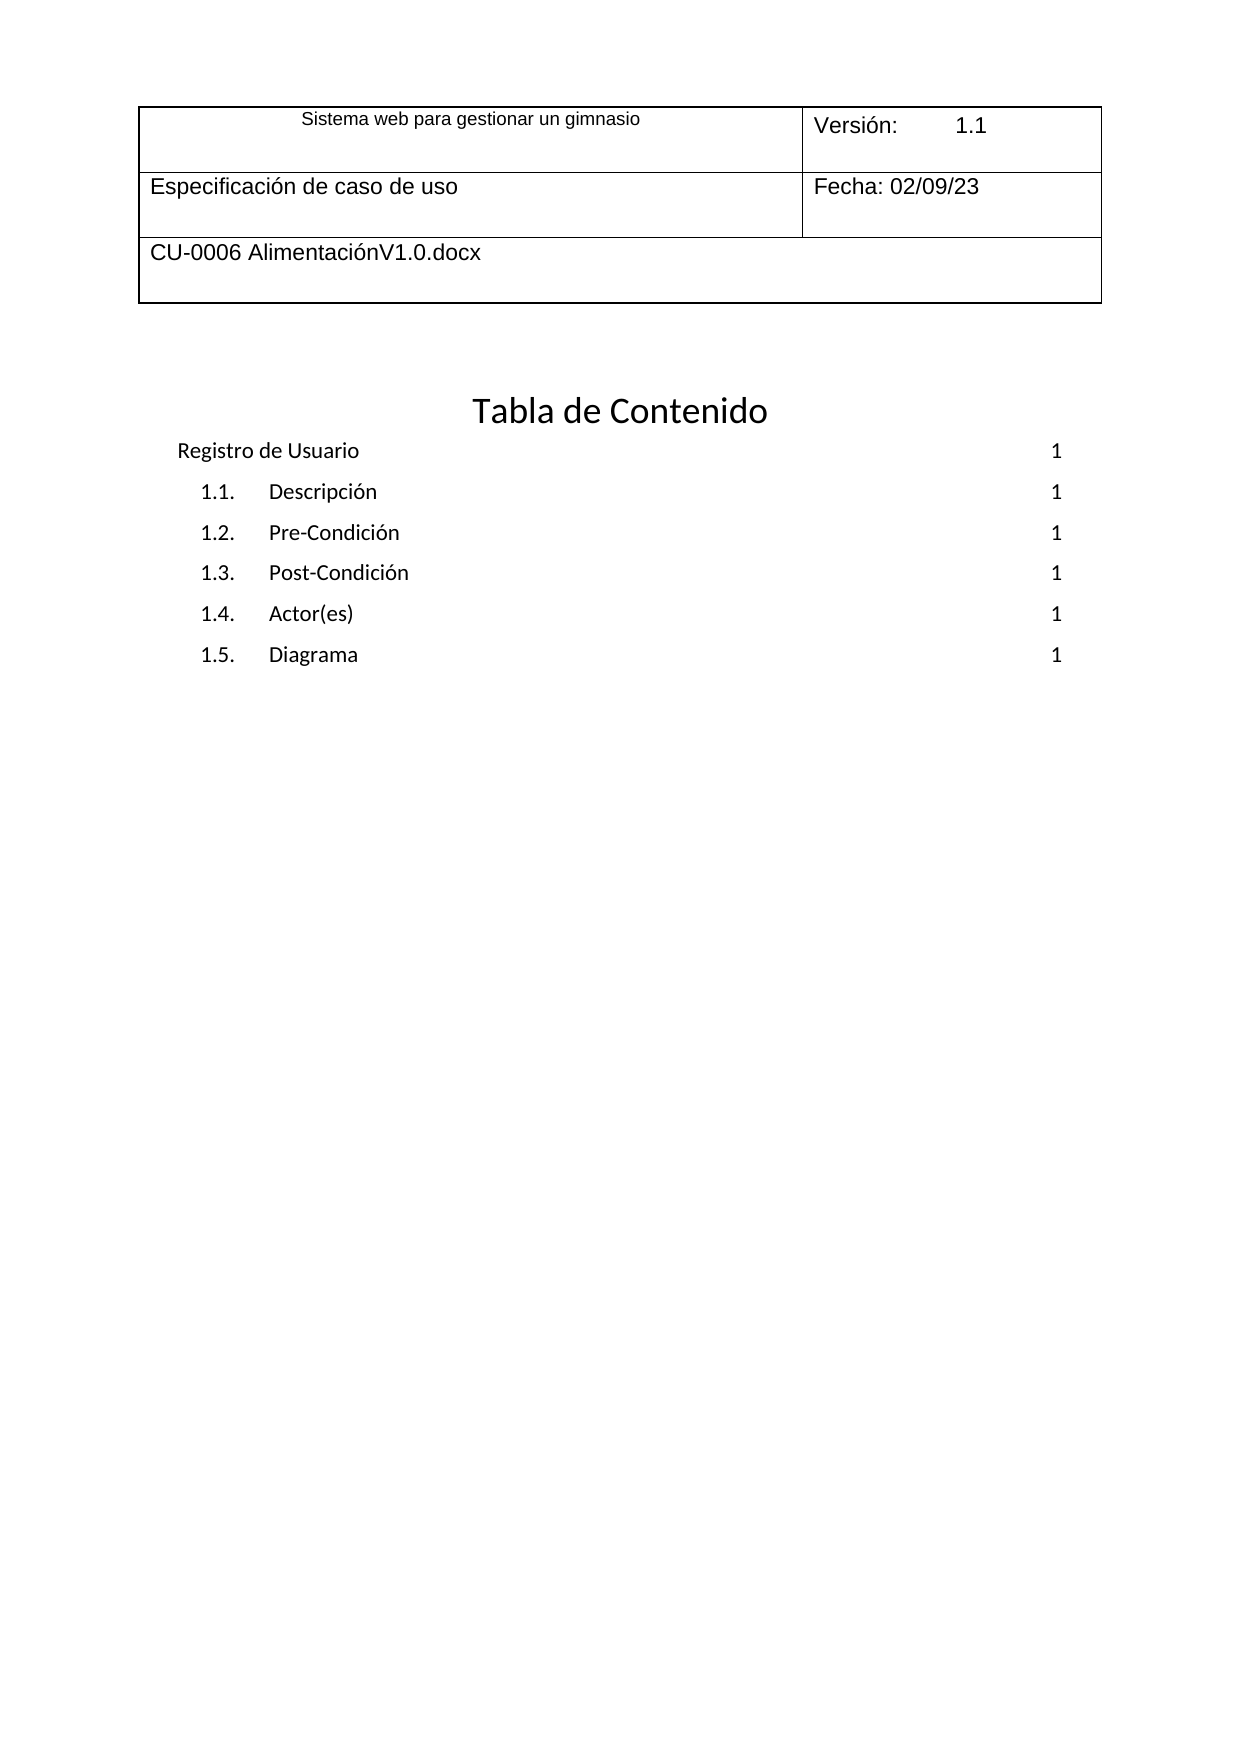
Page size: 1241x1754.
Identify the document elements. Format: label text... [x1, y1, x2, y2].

text Tabla de Contenido [177, 387, 1063, 433]
